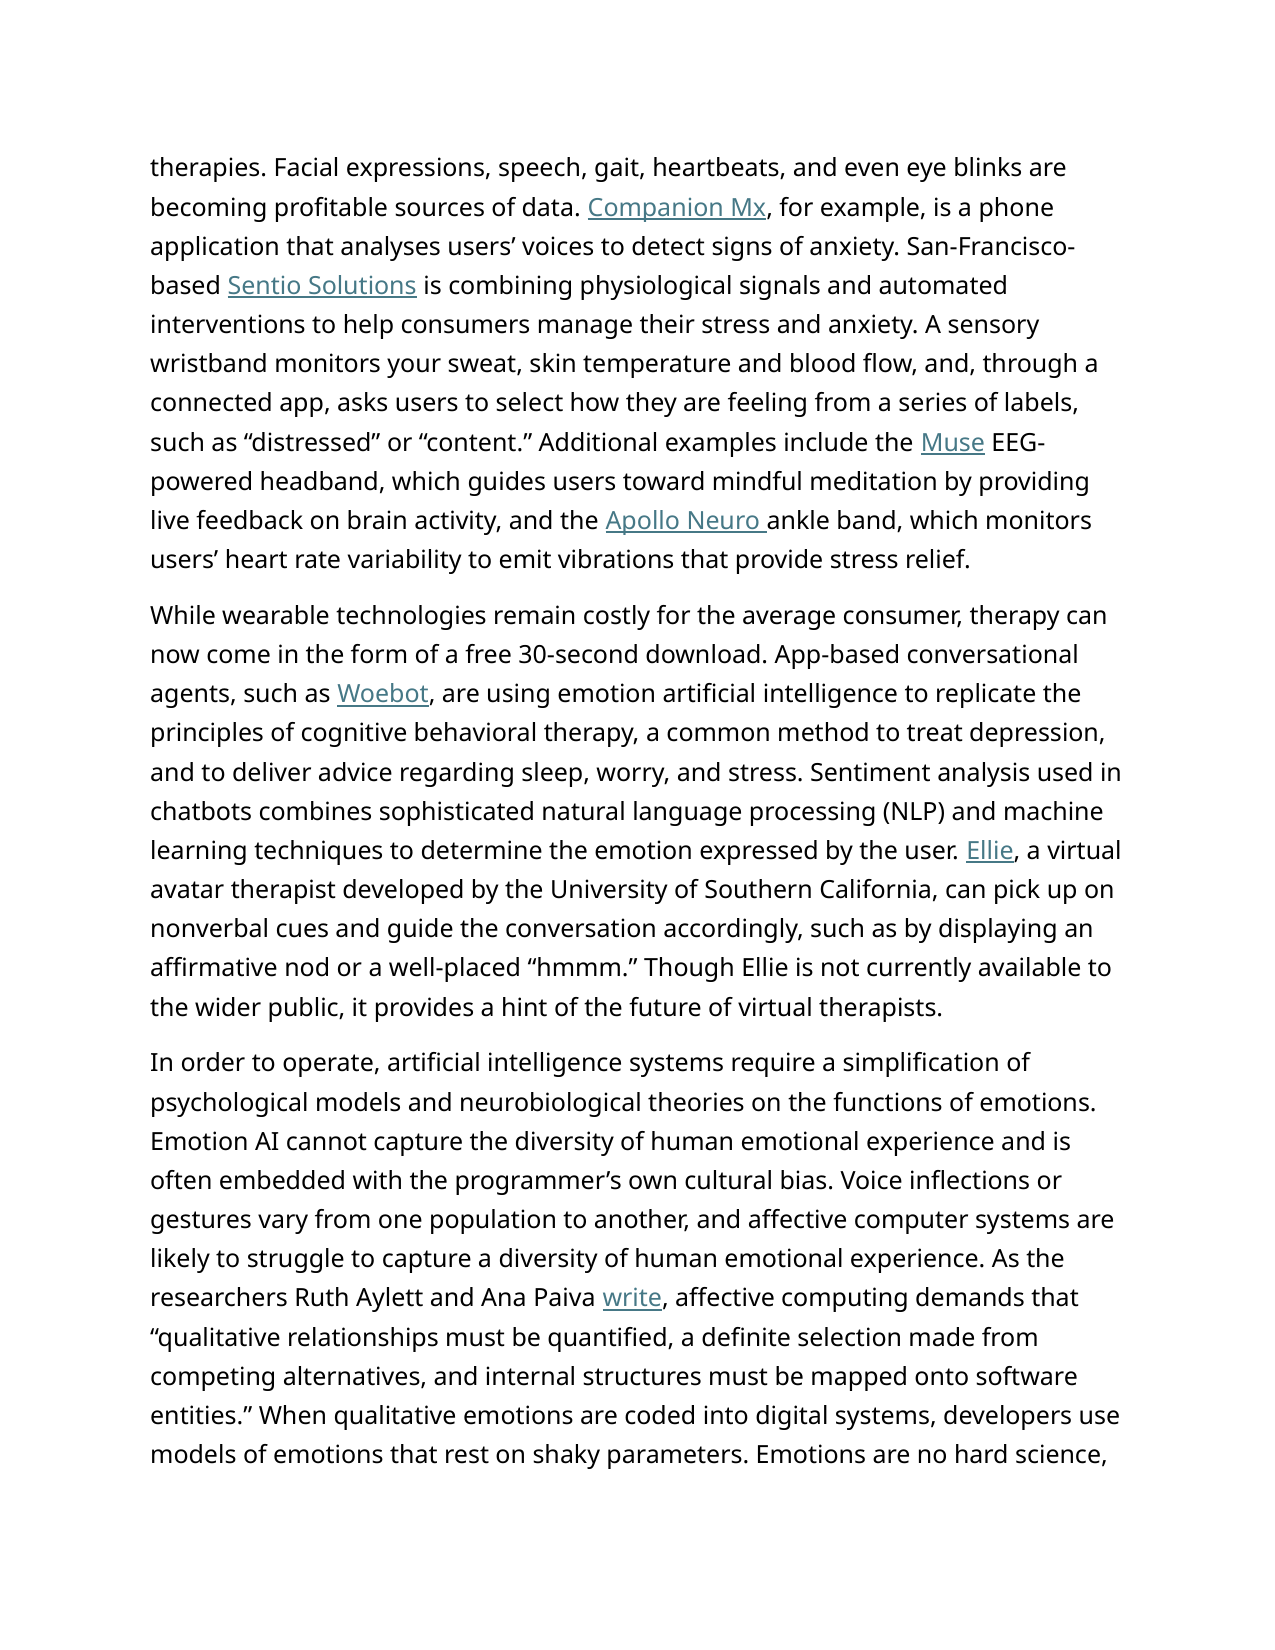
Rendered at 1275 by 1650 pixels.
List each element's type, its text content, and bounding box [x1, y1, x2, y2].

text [150, 1045, 1125, 1471]
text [150, 150, 1125, 576]
text While wearable technologies remain costly for the average consumer, therapy can now come in the form of a free 30-second download. App-based conversational agents, such as Woebot, are using emotion artificial intelligence to replicate the principles of cognitive behavioral therapy, a common method to treat depression, and to deliver advice regarding sleep, worry, and stress. Sentiment analysis used in chatbots combines sophisticated natural language processing (NLP) and machine learning techniques to determine the emotion expressed by the user. Ellie, a virtual avatar therapist developed by the University of Southern California, can pick up on nonverbal cues and guide the conversation accordingly, such as by displaying an affirmative nod or a well-placed “hmmm.” Though Ellie is not currently available to the wider public, it provides a hint of the future of virtual therapists. [150, 597, 1125, 1023]
